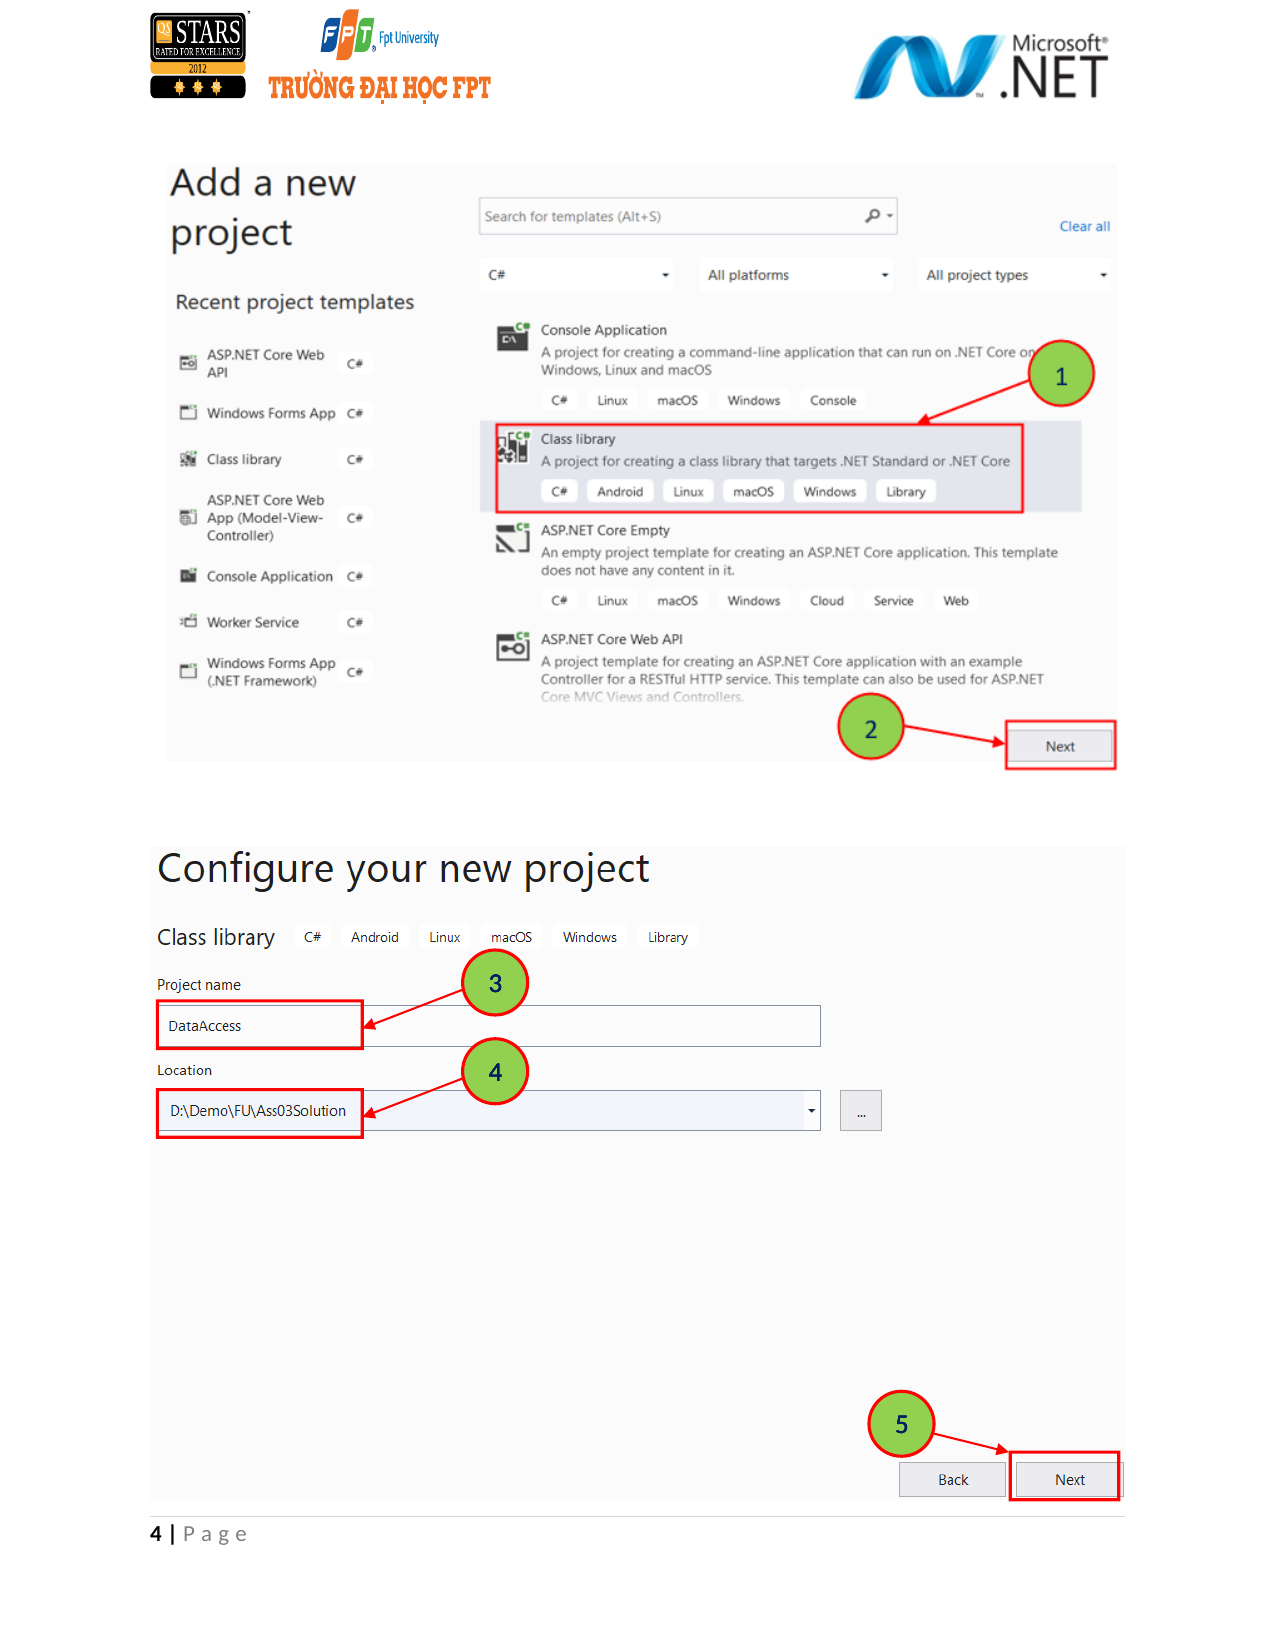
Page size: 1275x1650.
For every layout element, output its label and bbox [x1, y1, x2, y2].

picture [150, 846, 1125, 1500]
picture [850, 9, 1119, 111]
picture [162, 150, 1125, 772]
picture [1012, 1454, 1117, 1498]
